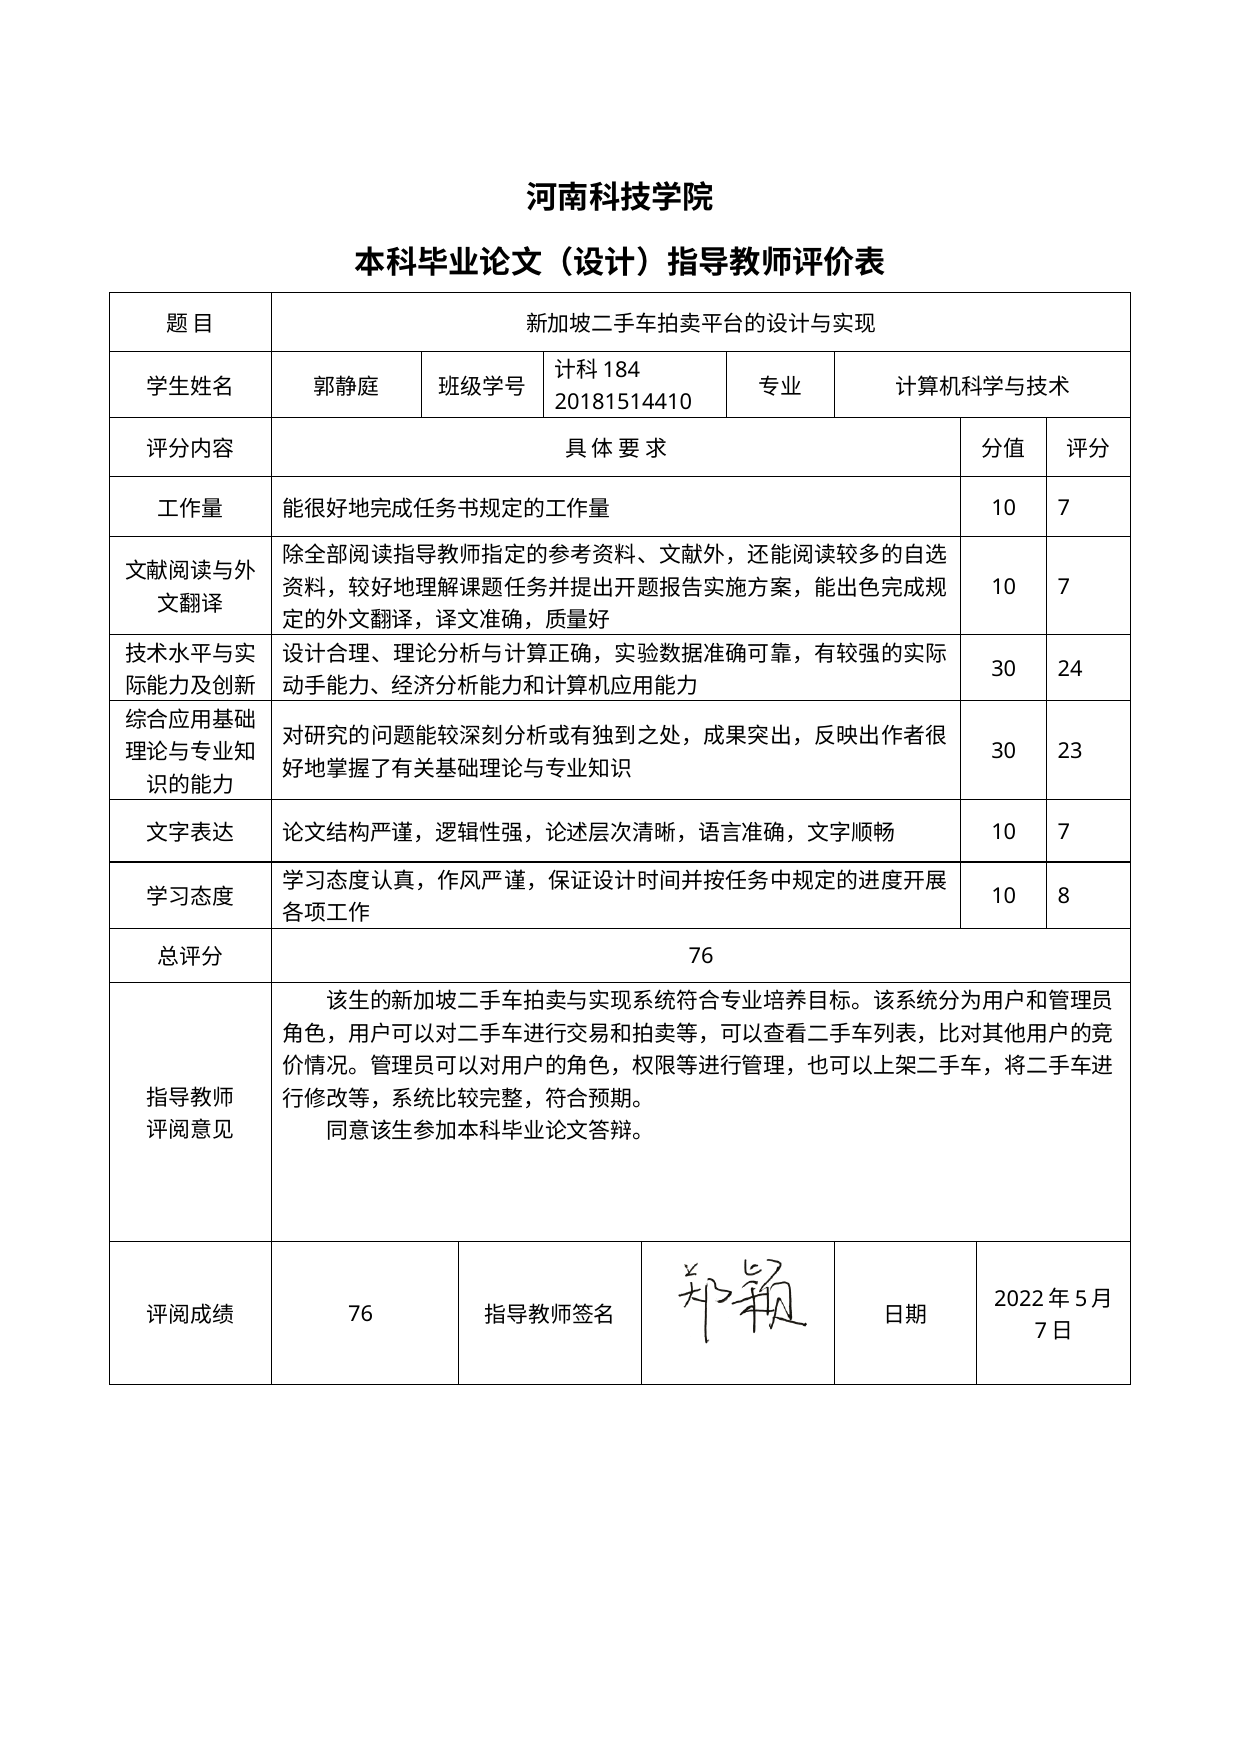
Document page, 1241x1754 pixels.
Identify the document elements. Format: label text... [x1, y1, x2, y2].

table_cell 能很好地完成任务书规定的工作量 [272, 477, 960, 536]
text 本科毕业论文（设计）指导教师评价表 [187, 227, 1053, 292]
table_header 新加坡二手车拍卖平台的设计与实现 [272, 293, 1130, 351]
table_cell 76 [272, 929, 1130, 982]
table_cell 评分内容 [110, 418, 271, 476]
table_cell 专业 [727, 352, 834, 417]
table_cell [642, 1242, 834, 1384]
table_cell 计算机科学与技术 [835, 352, 1130, 417]
table_cell 7 [1047, 477, 1130, 536]
table_cell 学生姓名 [110, 352, 271, 417]
table_cell 10 [961, 537, 1046, 634]
table_cell 技术水平与实际能力及创新 [110, 635, 271, 700]
table_cell 10 [961, 800, 1046, 861]
table_header 题 目 [110, 293, 271, 351]
table_cell 文字表达 [110, 800, 271, 861]
table_cell 24 [1047, 635, 1130, 700]
table_cell 评阅成绩 [110, 1242, 271, 1384]
table_cell 7 [1047, 800, 1130, 861]
table_cell 郭静庭 [272, 352, 421, 417]
table_cell 论文结构严谨，逻辑性强，论述层次清晰，语言准确，文字顺畅 [272, 800, 960, 861]
table_cell 评分 [1047, 418, 1130, 476]
table_cell 30 [961, 635, 1046, 700]
table_cell 除全部阅读指导教师指定的参考资料、文献外，还能阅读较多的自选资料，较好地理解课题任务并提出开题报告实施方案，能出色完成规定的外文翻译，译文准确，质量好 [272, 537, 960, 634]
table_cell 工作量 [110, 477, 271, 536]
table_cell 分值 [961, 418, 1046, 476]
table_cell 总评分 [110, 929, 271, 982]
table_cell 计科184 20181514410 [544, 352, 726, 417]
table_cell 该生的新加坡二手车拍卖与实现系统符合专业培养目标。该系统分为用户和管理员角色，用户可以对二手车进行交易和拍卖等，可以查看二手车列表，比对其他用户的竞价情况。管理员可以对用户的角色，权限等进行管理，也可以上架二手车，将二手车进行修改等，系统比较完整，符合预期。 同意该生参加本科毕业论文答辩。 [272, 983, 1130, 1241]
table_cell 学习态度 [110, 863, 271, 927]
table_cell 具 体 要 求 [272, 418, 960, 476]
table_cell 文献阅读与外文翻译 [110, 537, 271, 634]
table_cell 指导教师签名 [459, 1242, 641, 1384]
table_cell 指导教师 评阅意见 [110, 983, 271, 1241]
table_cell 10 [961, 863, 1046, 927]
table_cell 8 [1047, 863, 1130, 927]
table_cell 30 [961, 701, 1046, 799]
table_cell 班级学号 [422, 352, 543, 417]
table_cell 2022年5月7日 [977, 1242, 1130, 1384]
table_cell 日期 [835, 1242, 976, 1384]
table_cell 7 [1047, 537, 1130, 634]
table_cell 10 [961, 477, 1046, 536]
picture [660, 1248, 816, 1349]
table_cell 76 [272, 1242, 458, 1384]
table_cell 23 [1047, 701, 1130, 799]
table_cell 对研究的问题能较深刻分析或有独到之处，成果突出，反映出作者很好地掌握了有关基础理论与专业知识 [272, 701, 960, 799]
text 河南科技学院 [187, 162, 1053, 227]
table_cell 学习态度认真，作风严谨，保证设计时间并按任务中规定的进度开展各项工作 [272, 863, 960, 927]
table_cell 综合应用基础理论与专业知识的能力 [110, 701, 271, 799]
table_cell 设计合理、理论分析与计算正确，实验数据准确可靠，有较强的实际动手能力、经济分析能力和计算机应用能力 [272, 635, 960, 700]
